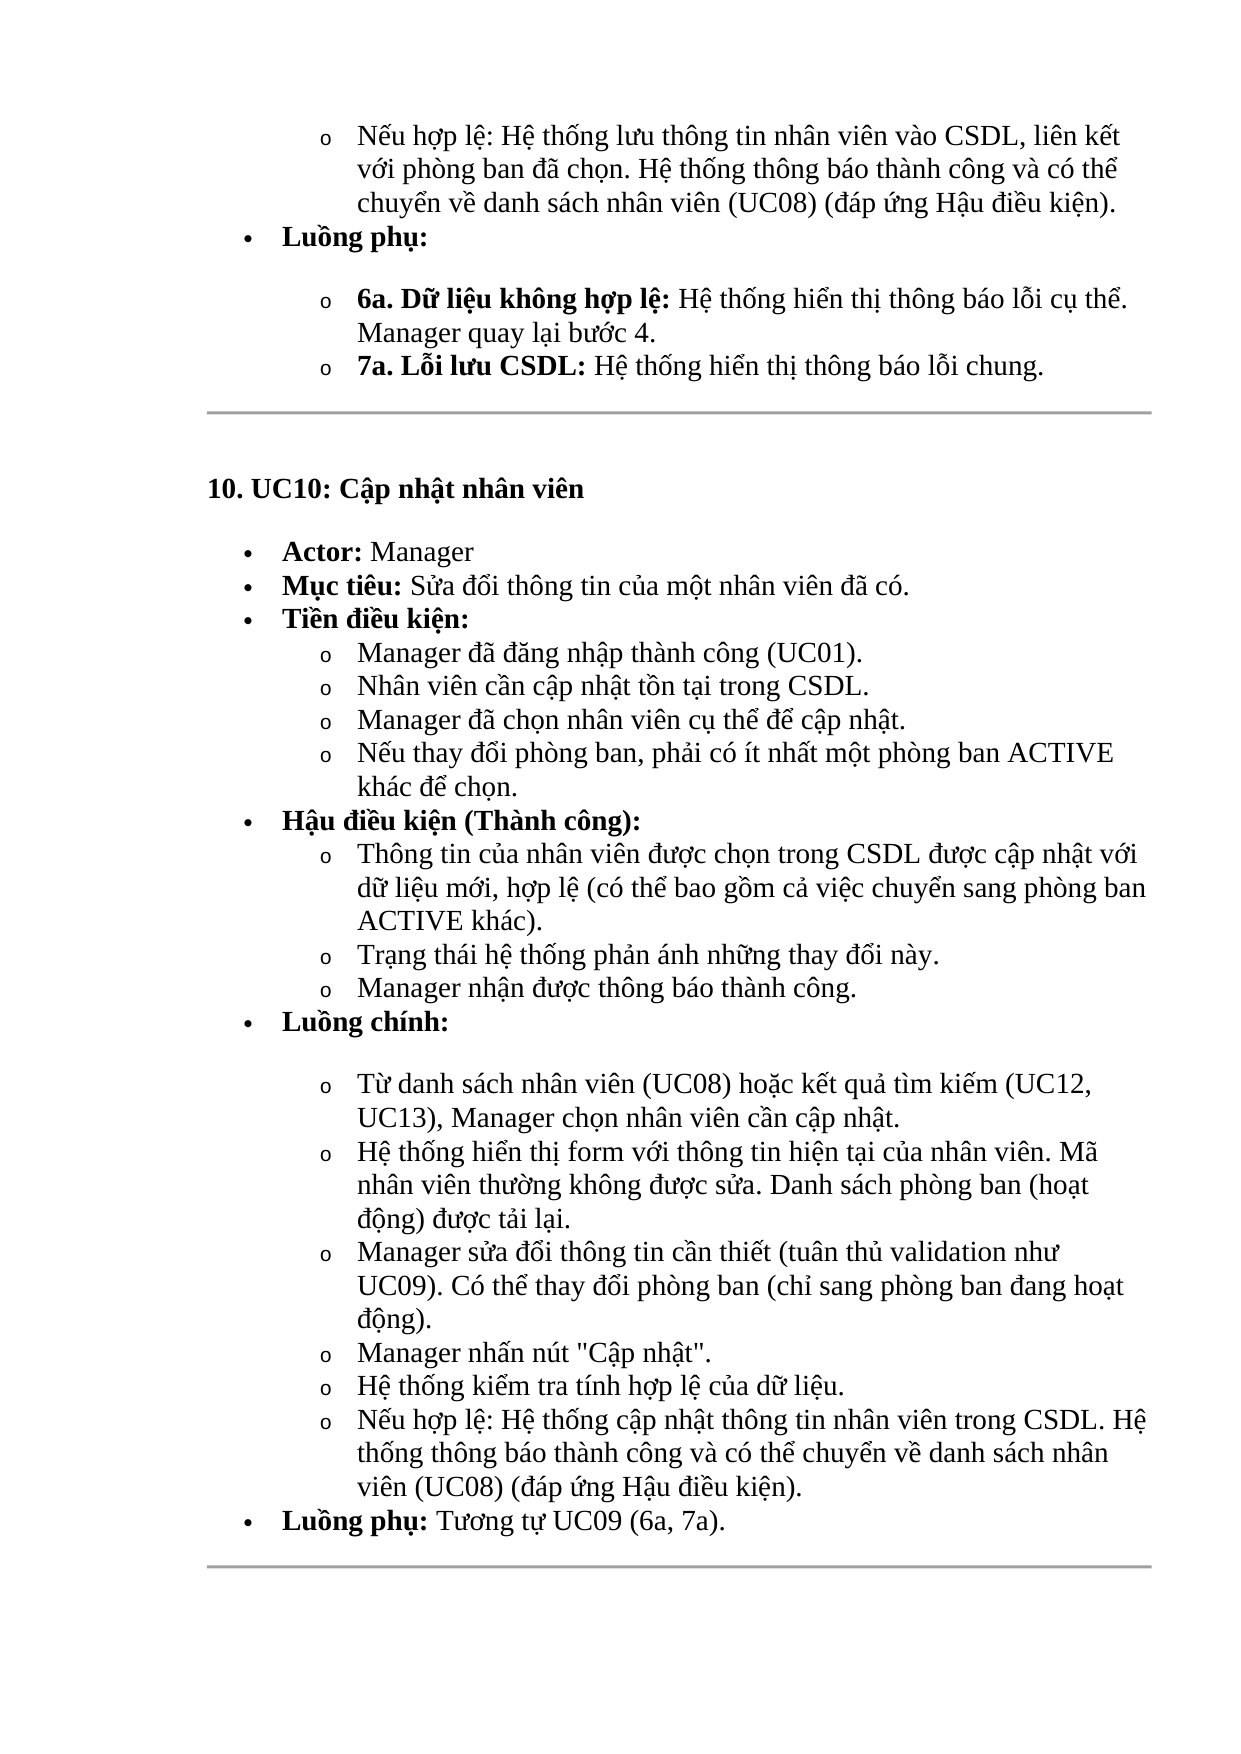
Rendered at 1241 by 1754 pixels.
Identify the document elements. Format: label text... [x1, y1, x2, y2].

list Hệ thống kiểm tra tính hợp lệ của dữ liệu. [319, 1368, 1152, 1402]
list Luồng chính: [244, 1004, 1152, 1037]
list Mục tiêu: Sửa đổi thông tin của một nhân viên đã có. [244, 568, 1152, 601]
list Nếu thay đổi phòng ban, phải có ít nhất một phòng ban ACTIVE khác để chọn. [319, 736, 1152, 803]
list Tiền điều kiện: [244, 601, 1152, 635]
list Nếu hợp lệ: Hệ thống cập nhật thông tin nhân viên trong CSDL. Hệ thống thông báo thành công và có thể chuyển về danh sách nhân viên (UC08) (đáp ứng Hậu điều kiện). [319, 1402, 1152, 1503]
list Hệ thống hiển thị form với thông tin hiện tại của nhân viên. Mã nhân viên thường không được sửa. Danh sách phòng ban (hoạt động) được tải lại. [319, 1134, 1152, 1234]
list Thông tin của nhân viên được chọn trong CSDL được cập nhật với dữ liệu mới, hợp lệ (có thể bao gồm cả việc chuyển sang phòng ban ACTIVE khác). [319, 836, 1152, 937]
list Trạng thái hệ thống phản ánh những thay đổi này. [319, 937, 1152, 970]
list Actor: Manager [244, 534, 1152, 568]
text 10. UC10: Cập nhật nhân viên [207, 472, 1152, 505]
list Manager đã đăng nhập thành công (UC01). [319, 635, 1152, 668]
list Nhân viên cần cập nhật tồn tại trong CSDL. [319, 668, 1152, 702]
list Nếu hợp lệ: Hệ thống lưu thông tin nhân viên vào CSDL, liên kết với phòng ban đã chọn. Hệ thống thông báo thành công và có thể chuyển về danh sách nhân viên (UC08) (đáp ứng Hậu điều kiện). [319, 118, 1152, 219]
list Manager nhận được thông báo thành công. [319, 970, 1152, 1004]
list Manager đã chọn nhân viên cụ thể để cập nhật. [319, 702, 1152, 736]
list 7a. Lỗi lưu CSDL: Hệ thống hiển thị thông báo lỗi chung. [319, 348, 1152, 382]
list Luồng phụ: Tương tự UC09 (6a, 7a). [244, 1503, 1152, 1536]
list Từ danh sách nhân viên (UC08) hoặc kết quả tìm kiếm (UC12, UC13), Manager chọn nhân viên cần cập nhật. [319, 1067, 1152, 1134]
list Luồng phụ: [244, 219, 1152, 252]
list 6a. Dữ liệu không hợp lệ: Hệ thống hiển thị thông báo lỗi cụ thể. Manager quay lại bước 4. [319, 281, 1152, 348]
list Hậu điều kiện (Thành công): [244, 803, 1152, 836]
list Manager sửa đổi thông tin cần thiết (tuân thủ validation như UC09). Có thể thay đổi phòng ban (chỉ sang phòng ban đang hoạt động). [319, 1234, 1152, 1335]
list Manager nhấn nút "Cập nhật". [319, 1335, 1152, 1368]
